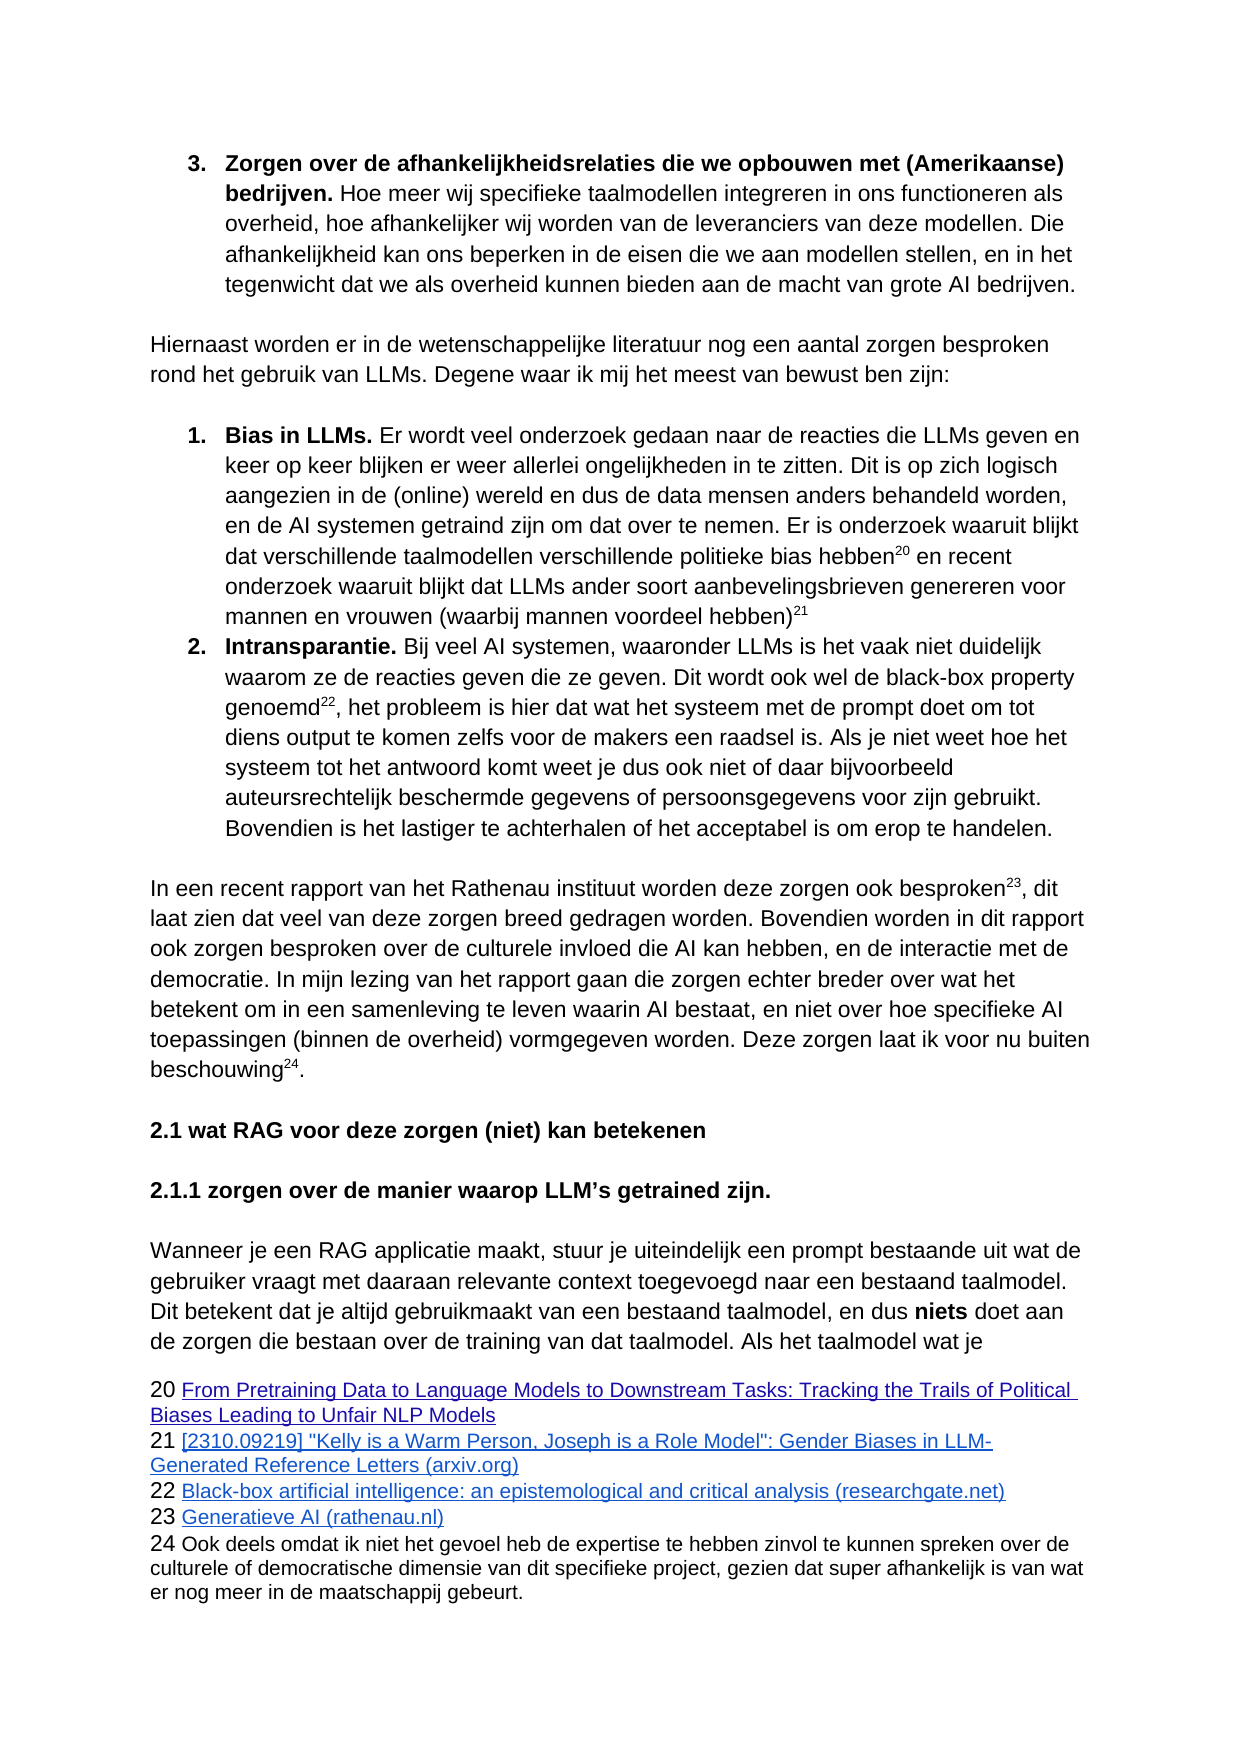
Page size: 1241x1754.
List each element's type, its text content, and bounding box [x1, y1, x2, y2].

text In een recent rapport van het Rathenau instituut worden deze zorgen ook besproken, dit laat zien dat veel van deze zorgen breed gedragen worden. Bovendien worden in dit rapport ook zorgen besproken over de culturele invloed die AI kan hebben, en de interactie met de democratie. In mijn lezing van het rapport gaan die zorgen echter breder over wat het betekent om in een samenleving te leven waarin AI bestaat, en niet over hoe specifieke AI toepassingen (binnen de overheid) vormgegeven worden. Deze zorgen laat ik voor nu buiten beschouwing. [150, 875, 1090, 1083]
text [150, 1237, 1090, 1354]
text Hiernaast worden er in de wetenschappelijke literatuur nog een aantal zorgen besproken rond het gebruik van LLMs. Degene waar ik mij het meest van bewust ben zijn: [150, 331, 1090, 388]
list Zorgen over de afhankelijkheidsrelaties die we opbouwen met (Amerikaanse) bedrijven. Hoe meer wij specifieke taalmodellen integreren in ons functioneren als overheid, hoe afhankelijker wij worden van de leveranciers van deze modellen. Die afhankelijkheid kan ons beperken in de eisen die we aan modellen stellen, en in het tegenwicht dat we als overheid kunnen bieden aan de macht van grote AI bedrijven. [187, 150, 1090, 297]
text 2.1.1 zorgen over de manier waarop LLM’s getrained zijn. [150, 1177, 1090, 1203]
list Intransparantie. Bij veel AI systemen, waaronder LLMs is het vaak niet duidelijk waarom ze de reacties geven die ze geven. Dit wordt ook wel de black-box property genoemd, het probleem is hier dat wat het systeem met de prompt doet om tot diens output te komen zelfs voor de makers een raadsel is. Als je niet weet hoe het systeem tot het antwoord komt weet je dus ook niet of daar bijvoorbeeld auteursrechtelijk beschermde gegevens of persoonsgegevens voor zijn gebruikt. Bovendien is het lastiger te achterhalen of het acceptabel is om erop te handelen. [187, 633, 1090, 841]
text 2.1 wat RAG voor deze zorgen (niet) kan betekenen [150, 1117, 1090, 1143]
list Bias in LLMs. Er wordt veel onderzoek gedaan naar de reacties die LLMs geven en keer op keer blijken er weer allerlei ongelijkheden in te zitten. Dit is op zich logisch aangezien in de (online) wereld en dus de data mensen anders behandeld worden, en de AI systemen getraind zijn om dat over te nemen. Er is onderzoek waaruit blijkt dat verschillende taalmodellen verschillende politieke bias hebben en recent onderzoek waaruit blijkt dat LLMs ander soort aanbevelingsbrieven genereren voor mannen en vrouwen (waarbij mannen voordeel hebben) [187, 422, 1090, 629]
